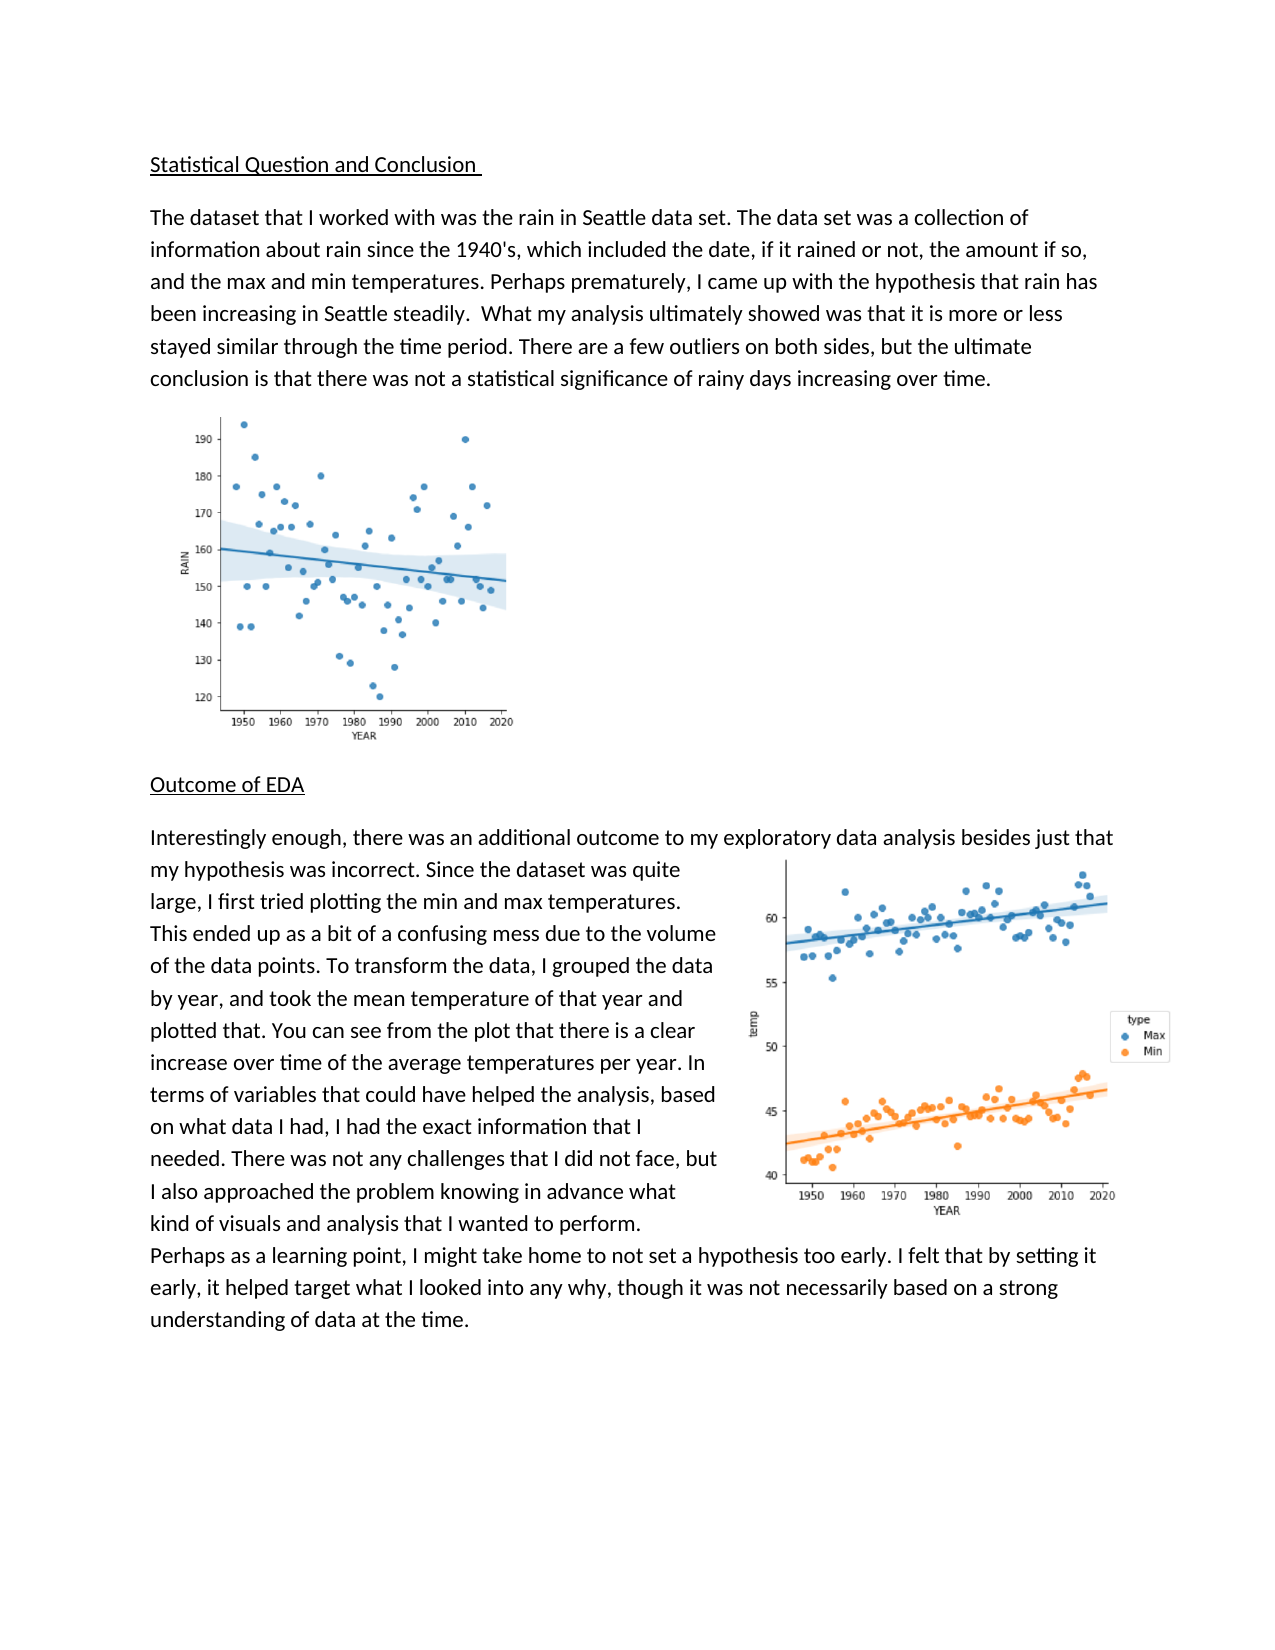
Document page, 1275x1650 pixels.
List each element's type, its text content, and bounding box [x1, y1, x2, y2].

text Outcome of EDA [150, 770, 1125, 798]
picture [155, 417, 537, 745]
picture [1125, 855, 1184, 1222]
text The dataset that I worked with was the rain in Seattle data set. The data set was a collection of information about rain since the 1940's, which included the date, if it rained or not, the amount if so, and the max and min temperatures. Perhaps prematurely, I came up with the hypothesis that rain has been increasing in Seattle steadily. What my analysis ultimately showed was that it is more or less stayed similar through the time period. There are a few outliers on both sides, but the ultimate conclusion is that there was not a statistical significance of rainy days increasing over time. [150, 203, 1125, 392]
text Interestingly enough, there was an additional outcome to my exploratory data analysis besides just that my hypothesis was incorrect. Since the dataset was quite large, I first tried plotting the min and max temperatures. This ended up as a bit of a confusing mess due to the volume of the data points. To transform the data, I grouped the data by year, and took the mean temperature of that year and plotted that. You can see from the plot that there is a clear increase over time of the average temperatures per year. In terms of variables that could have helped the analysis, based on what data I had, I had the exact information that I needed. There was not any challenges that I did not face, but I also approached the problem knowing in advance what kind of visuals and analysis that I wanted to perform. Perhaps as a learning point, I might take home to not set a hypothesis too early. I felt that by setting it early, it helped target what I looked into any why, though it was not necessarily based on a strong understanding of data at the time. [150, 823, 1125, 1333]
text Statistical Question and Conclusion [150, 150, 1125, 178]
